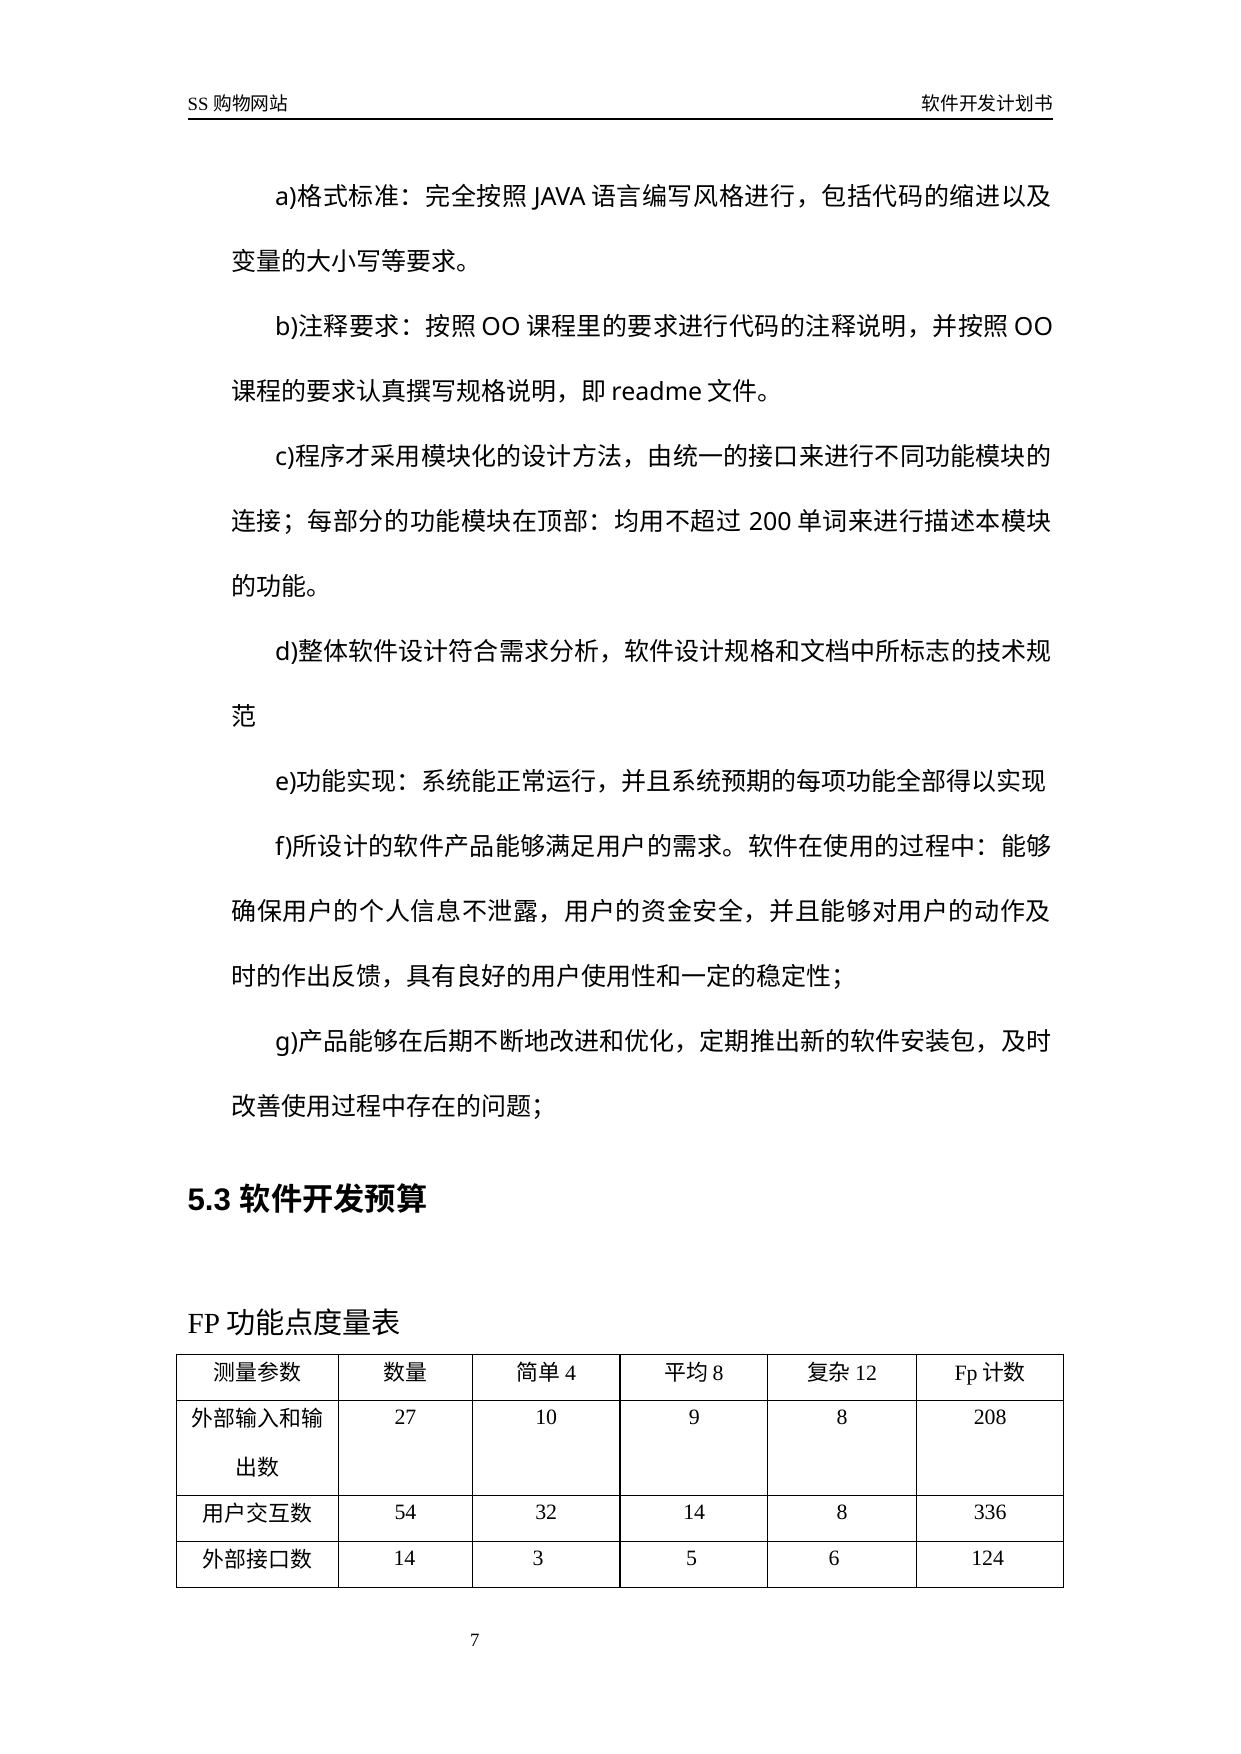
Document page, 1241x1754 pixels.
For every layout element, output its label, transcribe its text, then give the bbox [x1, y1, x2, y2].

table_cell 54 [339, 1496, 472, 1541]
table_header 数量 [339, 1355, 472, 1400]
table_cell 124 [917, 1542, 1063, 1587]
table_header 平均8 [621, 1355, 767, 1400]
text g)产品能够在后期不断地改进和优化，定期推出新的软件安装包，及时改善使用过程中存在的问题； [231, 1007, 1053, 1137]
table_cell 3 [473, 1542, 619, 1587]
table_header 简单4 [473, 1355, 619, 1400]
table_cell 32 [473, 1496, 619, 1541]
table_cell 5 [621, 1542, 767, 1587]
table_header 复杂12 [768, 1355, 916, 1400]
table_cell 14 [339, 1542, 472, 1587]
text f)所设计的软件产品能够满足用户的需求。软件在使用的过程中：能够确保用户的个人信息不泄露，用户的资金安全，并且能够对用户的动作及时的作出反馈，具有良好的用户使用性和一定的稳定性； [231, 812, 1053, 1007]
table_cell 10 [473, 1401, 619, 1494]
table_cell 用户交互数 [177, 1496, 338, 1541]
table_cell 8 [768, 1401, 916, 1494]
table_cell 8 [768, 1496, 916, 1541]
text b)注释要求：按照OO课程里的要求进行代码的注释说明，并按照OO课程的要求认真撰写规格说明，即readme文件。 [231, 292, 1053, 422]
table_cell 27 [339, 1401, 472, 1494]
text d)整体软件设计符合需求分析，软件设计规格和文档中所标志的技术规范 [231, 617, 1053, 747]
table_cell 9 [621, 1401, 767, 1494]
table_cell 336 [917, 1496, 1063, 1541]
table_header Fp计数 [917, 1355, 1063, 1400]
text FP功能点度量表 [187, 1289, 1053, 1354]
text a)格式标准：完全按照JAVA语言编写风格进行，包括代码的缩进以及变量的大小写等要求。 [231, 162, 1053, 292]
table_cell 208 [917, 1401, 1063, 1494]
table_cell 外部接口数 [177, 1542, 338, 1587]
subtitle 5.3 软件开发预算 [187, 1164, 1053, 1229]
table_cell 14 [621, 1496, 767, 1541]
table_cell 6 [768, 1542, 916, 1587]
table_header 测量参数 [177, 1355, 338, 1400]
table_cell 外部输入和输出数 [177, 1401, 338, 1494]
text c)程序才采用模块化的设计方法，由统一的接口来进行不同功能模块的连接；每部分的功能模块在顶部：均用不超过200单词来进行描述本模块的功能。 [231, 422, 1053, 617]
text e)功能实现：系统能正常运行，并且系统预期的每项功能全部得以实现 [231, 747, 1053, 812]
